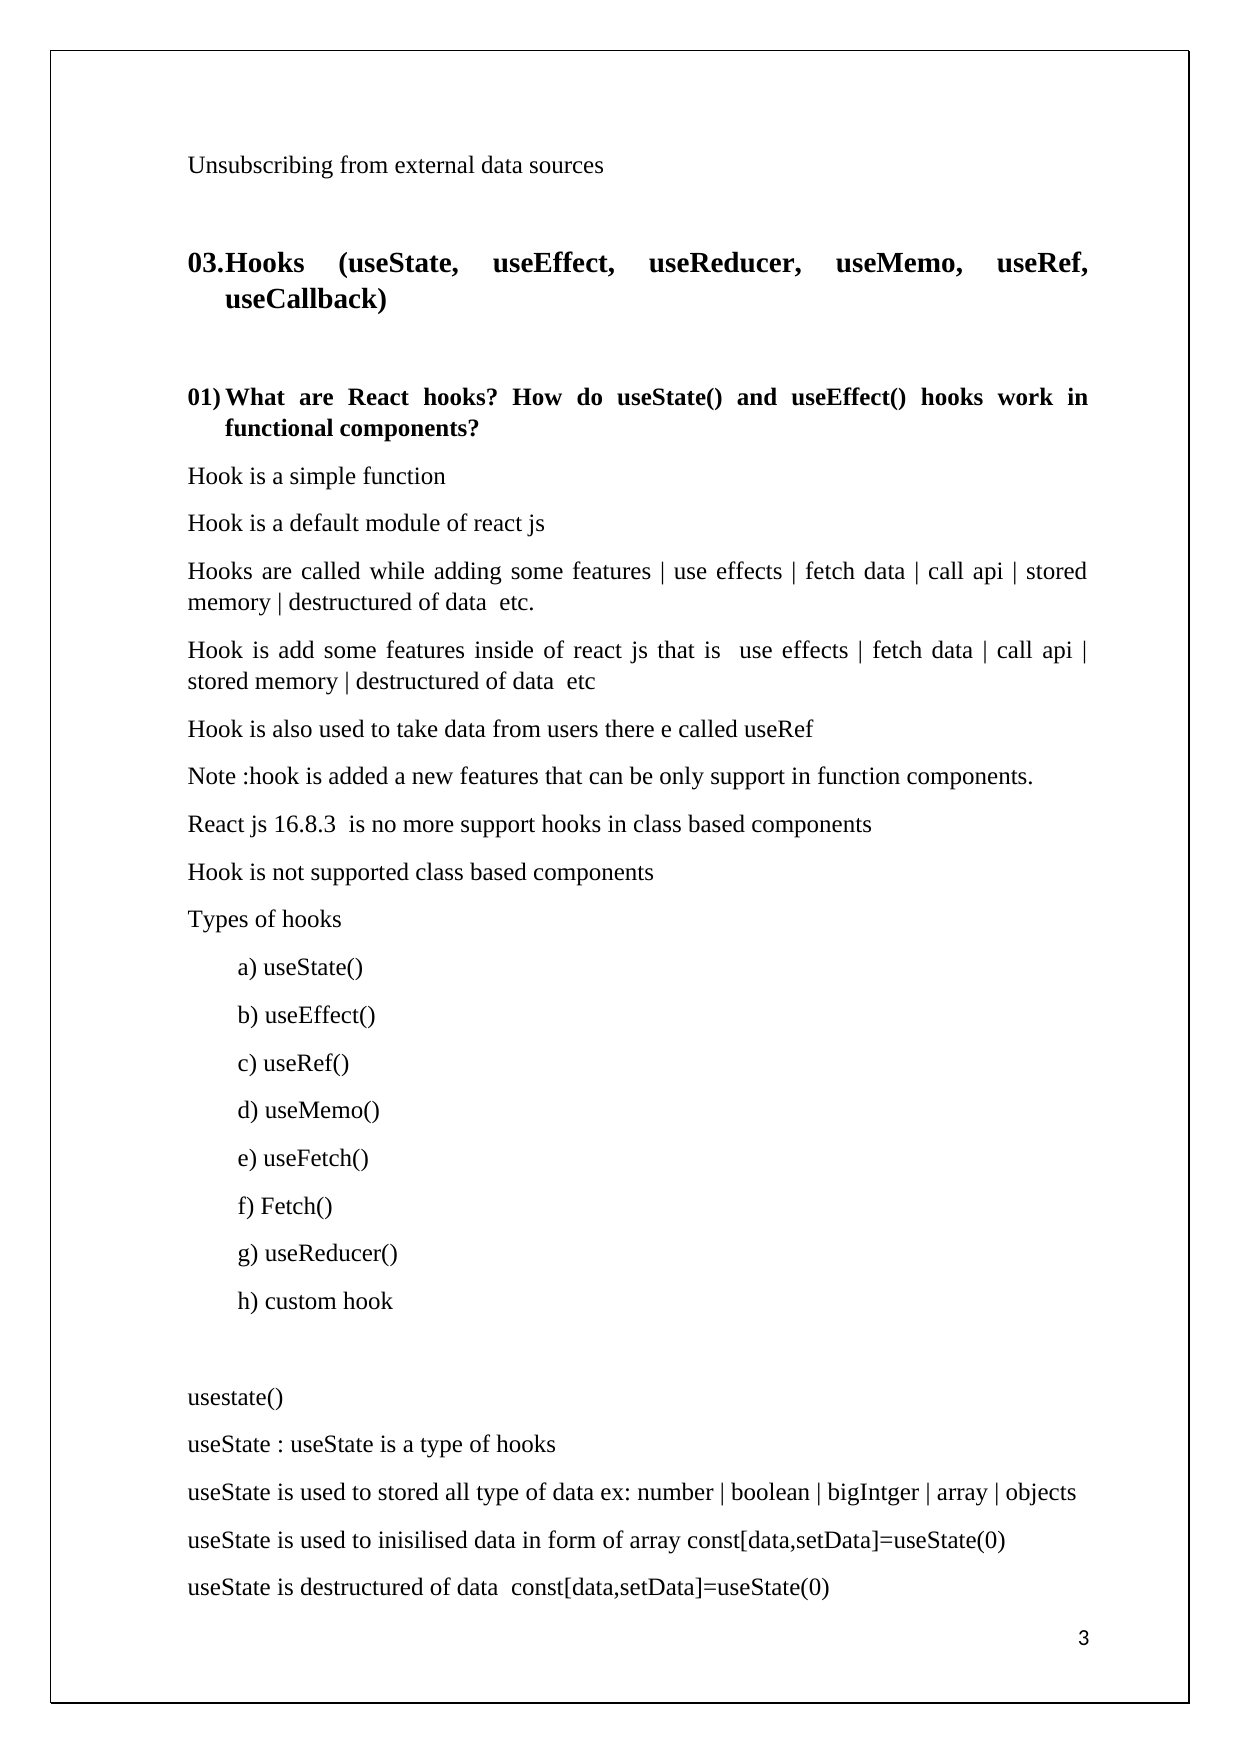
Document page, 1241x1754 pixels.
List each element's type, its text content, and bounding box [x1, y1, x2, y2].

text Hook is not supported class based components [187, 857, 1089, 886]
list Hooks (useState, useEffect, useReducer, useMemo, useRef, useCallback) [187, 245, 1089, 315]
text useState is destructured of data const[data,setData]=useState(0) [187, 1572, 1089, 1601]
text usestate() [187, 1382, 1089, 1410]
text e) useFetch() [187, 1143, 1089, 1172]
text f) Fetch() [187, 1191, 1089, 1219]
text useState is used to stored all type of data ex: number | boolean | bigIntger | array | objects [187, 1477, 1089, 1506]
list What are React hooks? How do useState() and useEffect() hooks work in functional components? [187, 382, 1089, 442]
text React js 16.8.3 is no more support hooks in class based components [187, 809, 1089, 838]
text Hooks are called while adding some features | use effects | fetch data | call api | stored memory | destructured of data etc. [187, 556, 1089, 616]
text Types of hooks [187, 904, 1089, 933]
text Unsubscribing from external data sources [187, 150, 1089, 179]
text Hook is a default module of react js [187, 508, 1089, 537]
text b) useEffect() [187, 1000, 1089, 1029]
text g) useReducer() [187, 1238, 1089, 1267]
text useState is used to inisilised data in form of array const[data,setData]=useState(0) [187, 1525, 1089, 1553]
text useState : useState is a type of hooks [187, 1429, 1089, 1458]
text Hook is add some features inside of react js that is use effects | fetch data | call api | stored memory | destructured of data etc [187, 635, 1089, 695]
text h) custom hook [187, 1286, 1089, 1315]
text Note :hook is added a new features that can be only support in function components. [187, 761, 1089, 790]
text Hook is a simple function [187, 461, 1089, 489]
text d) useMemo() [187, 1095, 1089, 1124]
text Hook is also used to take data from users there e called useRef [187, 714, 1089, 742]
text a) useState() [187, 952, 1089, 981]
text c) useRef() [187, 1048, 1089, 1076]
